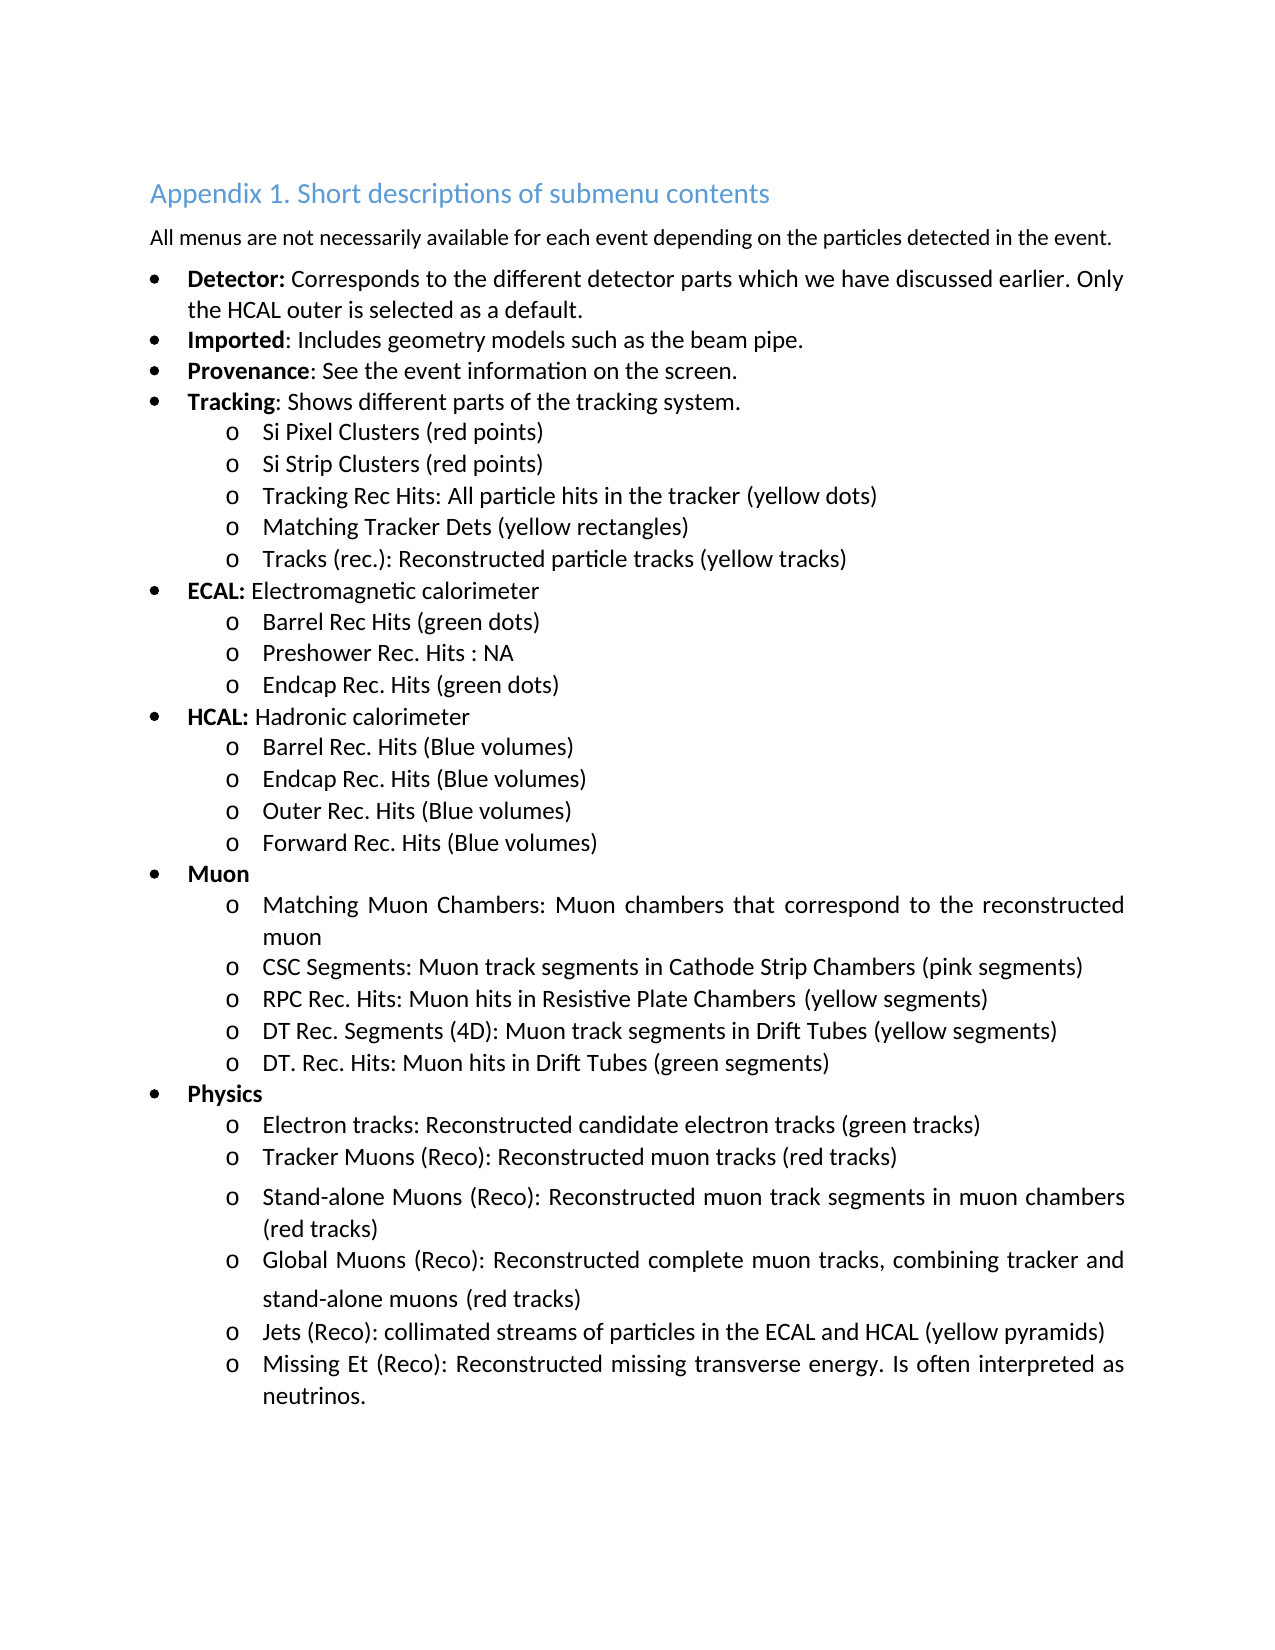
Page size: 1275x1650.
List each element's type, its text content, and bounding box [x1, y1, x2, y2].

list Matching Tracker Dets (yellow rectangles) [225, 512, 1125, 543]
list Tracking Rec Hits: All particle hits in the tracker (yellow dots) [225, 480, 1125, 512]
list Electron tracks: Reconstructed candidate electron tracks (green tracks) [225, 1109, 1125, 1141]
list Forward Rec. Hits (Blue volumes) [225, 827, 1125, 858]
text All menus are not necessarily available for each event depending on the particles detected in the event. [150, 223, 1125, 251]
list Barrel Rec. Hits (Blue volumes) [225, 731, 1125, 763]
list Si Strip Clusters (red points) [225, 448, 1125, 480]
list Matching Muon Chambers: Muon chambers that correspond to the reconstructed muon [225, 889, 1125, 951]
text Appendix 1. Short descriptions of submenu contents [150, 175, 1125, 211]
list Global Muons (Reco): Reconstructed complete muon tracks, combining tracker and stand-alone muons (red tracks) [225, 1244, 1125, 1316]
list Muon [150, 858, 1125, 889]
list ECAL: Electromagnetic calorimeter [150, 575, 1125, 606]
list Tracker Muons (Reco): Reconstructed muon tracks (red tracks) [225, 1141, 1125, 1172]
list Imported: Includes geometry models such as the beam pipe. [150, 325, 1125, 355]
list Endcap Rec. Hits (green dots) [225, 669, 1125, 701]
list HCAL: Hadronic calorimeter [150, 701, 1125, 731]
list Endcap Rec. Hits (Blue volumes) [225, 763, 1125, 795]
list RPC Rec. Hits: Muon hits in Resistive Plate Chambers (yellow segments) [225, 983, 1125, 1015]
list Tracks (rec.): Reconstructed particle tracks (yellow tracks) [225, 543, 1125, 575]
list Tracking: Shows different parts of the tracking system. [150, 386, 1125, 416]
list Jets (Reco): collimated streams of particles in the ECAL and HCAL (yellow pyramids) [225, 1316, 1125, 1348]
list Stand-alone Muons (Reco): Reconstructed muon track segments in muon chambers (red tracks) [225, 1172, 1125, 1244]
list DT Rec. Segments (4D): Muon track segments in Drift Tubes (yellow segments) [225, 1015, 1125, 1047]
list CSC Segments: Muon track segments in Cathode Strip Chambers (pink segments) [225, 951, 1125, 983]
list DT. Rec. Hits: Muon hits in Drift Tubes (green segments) [225, 1047, 1125, 1078]
list Physics [150, 1078, 1125, 1109]
list Missing Et (Reco): Reconstructed missing transverse energy. Is often interpreted as neutrinos. [225, 1348, 1125, 1410]
list Preshower Rec. Hits : NA [225, 637, 1125, 669]
list Detector: Corresponds to the different detector parts which we have discussed earlier. Only the HCAL outer is selected as a default. [150, 264, 1125, 325]
list Barrel Rec Hits (green dots) [225, 606, 1125, 637]
list Si Pixel Clusters (red points) [225, 416, 1125, 448]
list Outer Rec. Hits (Blue volumes) [225, 795, 1125, 827]
list Provenance: See the event information on the screen. [150, 355, 1125, 386]
